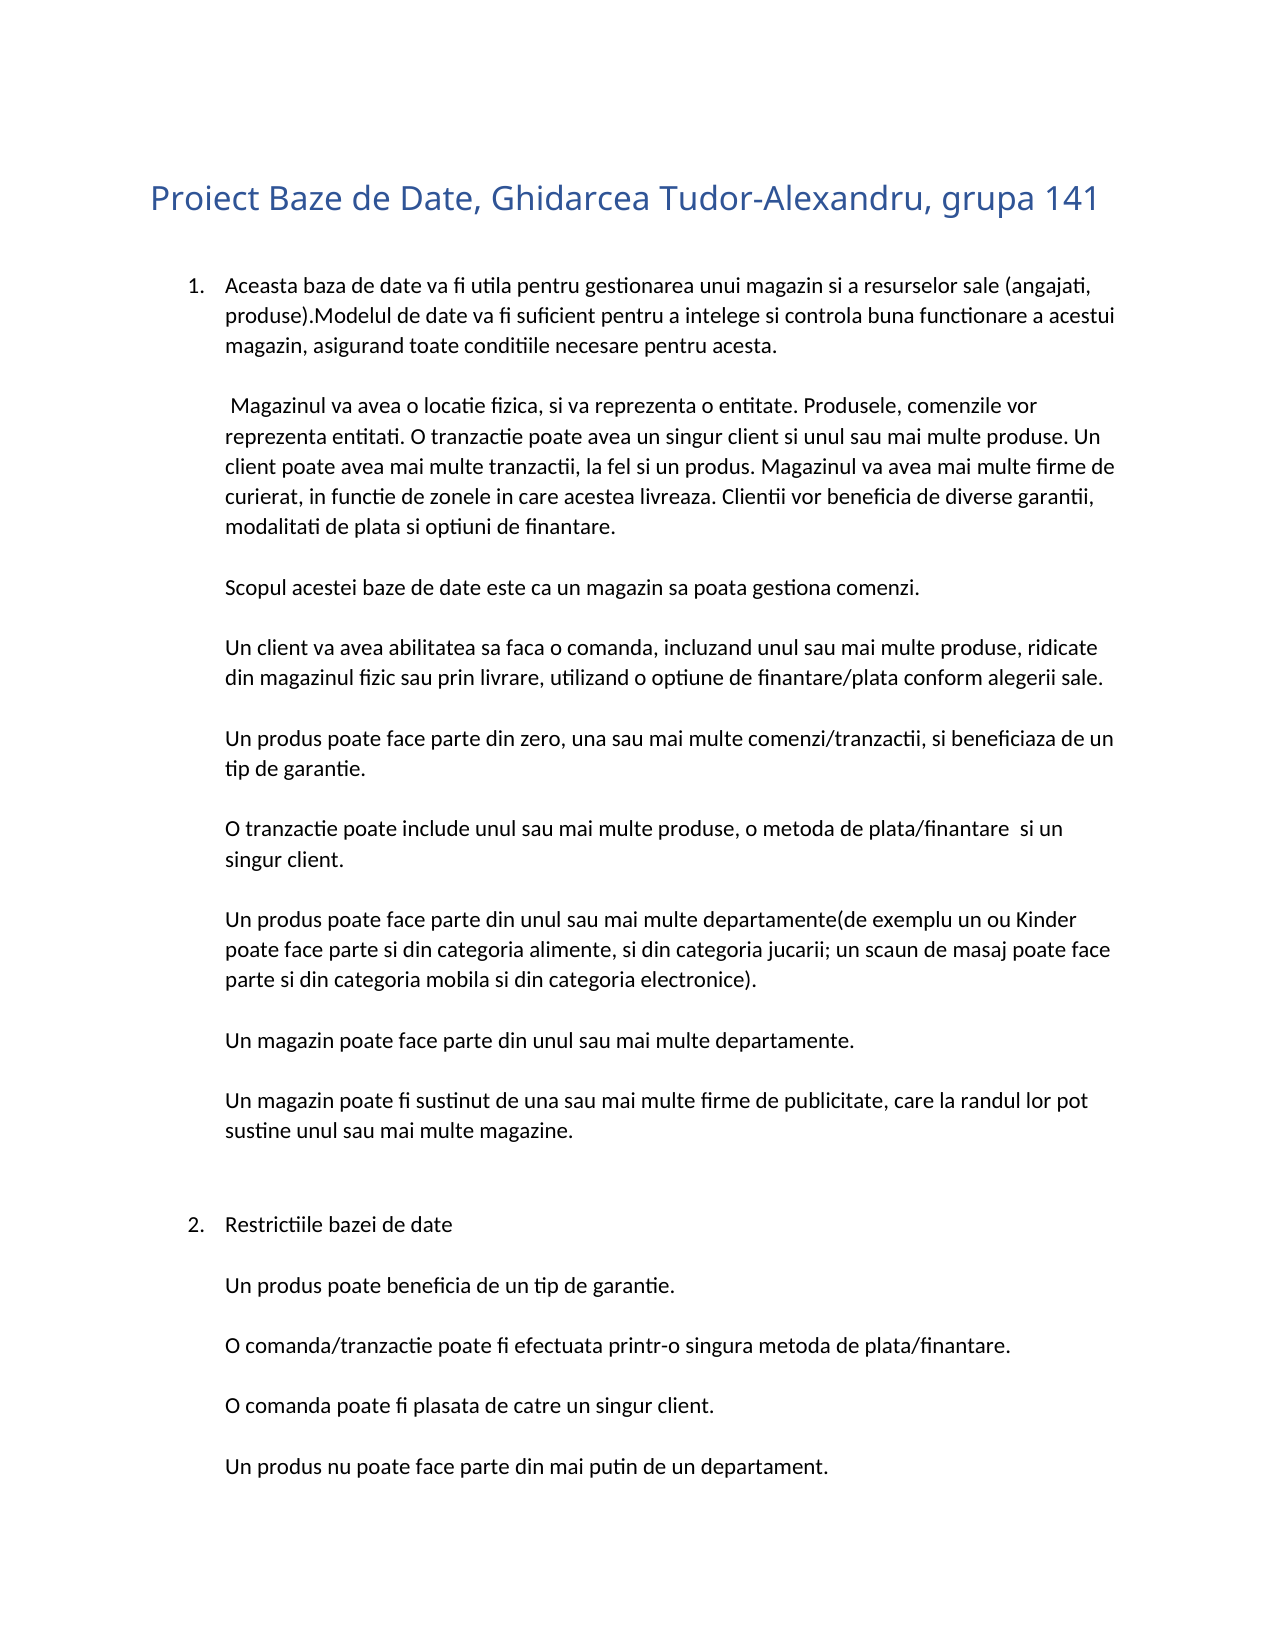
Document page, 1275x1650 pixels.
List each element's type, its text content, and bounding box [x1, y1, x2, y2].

list Magazinul va avea o locatie fizica, si va reprezenta o entitate. Produsele, comenzile vor reprezenta entitati. O tranzactie poate avea un singur client si unul sau mai multe produse. Un client poate avea mai multe tranzactii, la fel si un produs. Magazinul va avea mai multe firme de curierat, in functie de zonele in care acestea livreaza. Clientii vor beneficia de diverse garantii, modalitati de plata si optiuni de finantare. [225, 392, 1125, 541]
list Un magazin poate fi sustinut de una sau mai multe firme de publicitate, care la randul lor pot sustine unul sau mai multe magazine. [225, 1086, 1125, 1145]
list O tranzactie poate include unul sau mai multe produse, o metoda de plata/finantare si un singur client. [225, 814, 1125, 873]
list Aceasta baza de date va fi utila pentru gestionarea unui magazin si a resurselor sale (angajati, produse).Modelul de date va fi suficient pentru a intelege si controla buna functionare a acestui magazin, asigurand toate conditiile necesare pentru acesta. [187, 271, 1125, 359]
list Un produs poate beneficia de un tip de garantie. [225, 1271, 1125, 1299]
list Un magazin poate face parte din unul sau mai multe departamente. [225, 1026, 1125, 1054]
list Un produs poate face parte din zero, una sau mai multe comenzi/tranzactii, si beneficiaza de un tip de garantie. [225, 724, 1125, 782]
list O comanda poate fi plasata de catre un singur client. [225, 1392, 1125, 1420]
list Un produs poate face parte din unul sau mai multe departamente(de exemplu un ou Kinder poate face parte si din categoria alimente, si din categoria jucarii; un scaun de masaj poate face parte si din categoria mobila si din categoria electronice). [225, 905, 1125, 994]
list Un client va avea abilitatea sa faca o comanda, incluzand unul sau mai multe produse, ridicate din magazinul fizic sau prin livrare, utilizand o optiune de finantare/plata conform alegerii sale. [225, 633, 1125, 692]
list O comanda/tranzactie poate fi efectuata printr-o singura metoda de plata/finantare. [225, 1331, 1125, 1359]
subtitle Proiect Baze de Date, Ghidarcea Tudor-Alexandru, grupa 141 [150, 175, 1125, 220]
list Scopul acestei baze de date este ca un magazin sa poata gestiona comenzi. [225, 573, 1125, 601]
list Restrictiile bazei de date [187, 1210, 1125, 1238]
list Un produs nu poate face parte din mai putin de un departament. [225, 1452, 1125, 1480]
